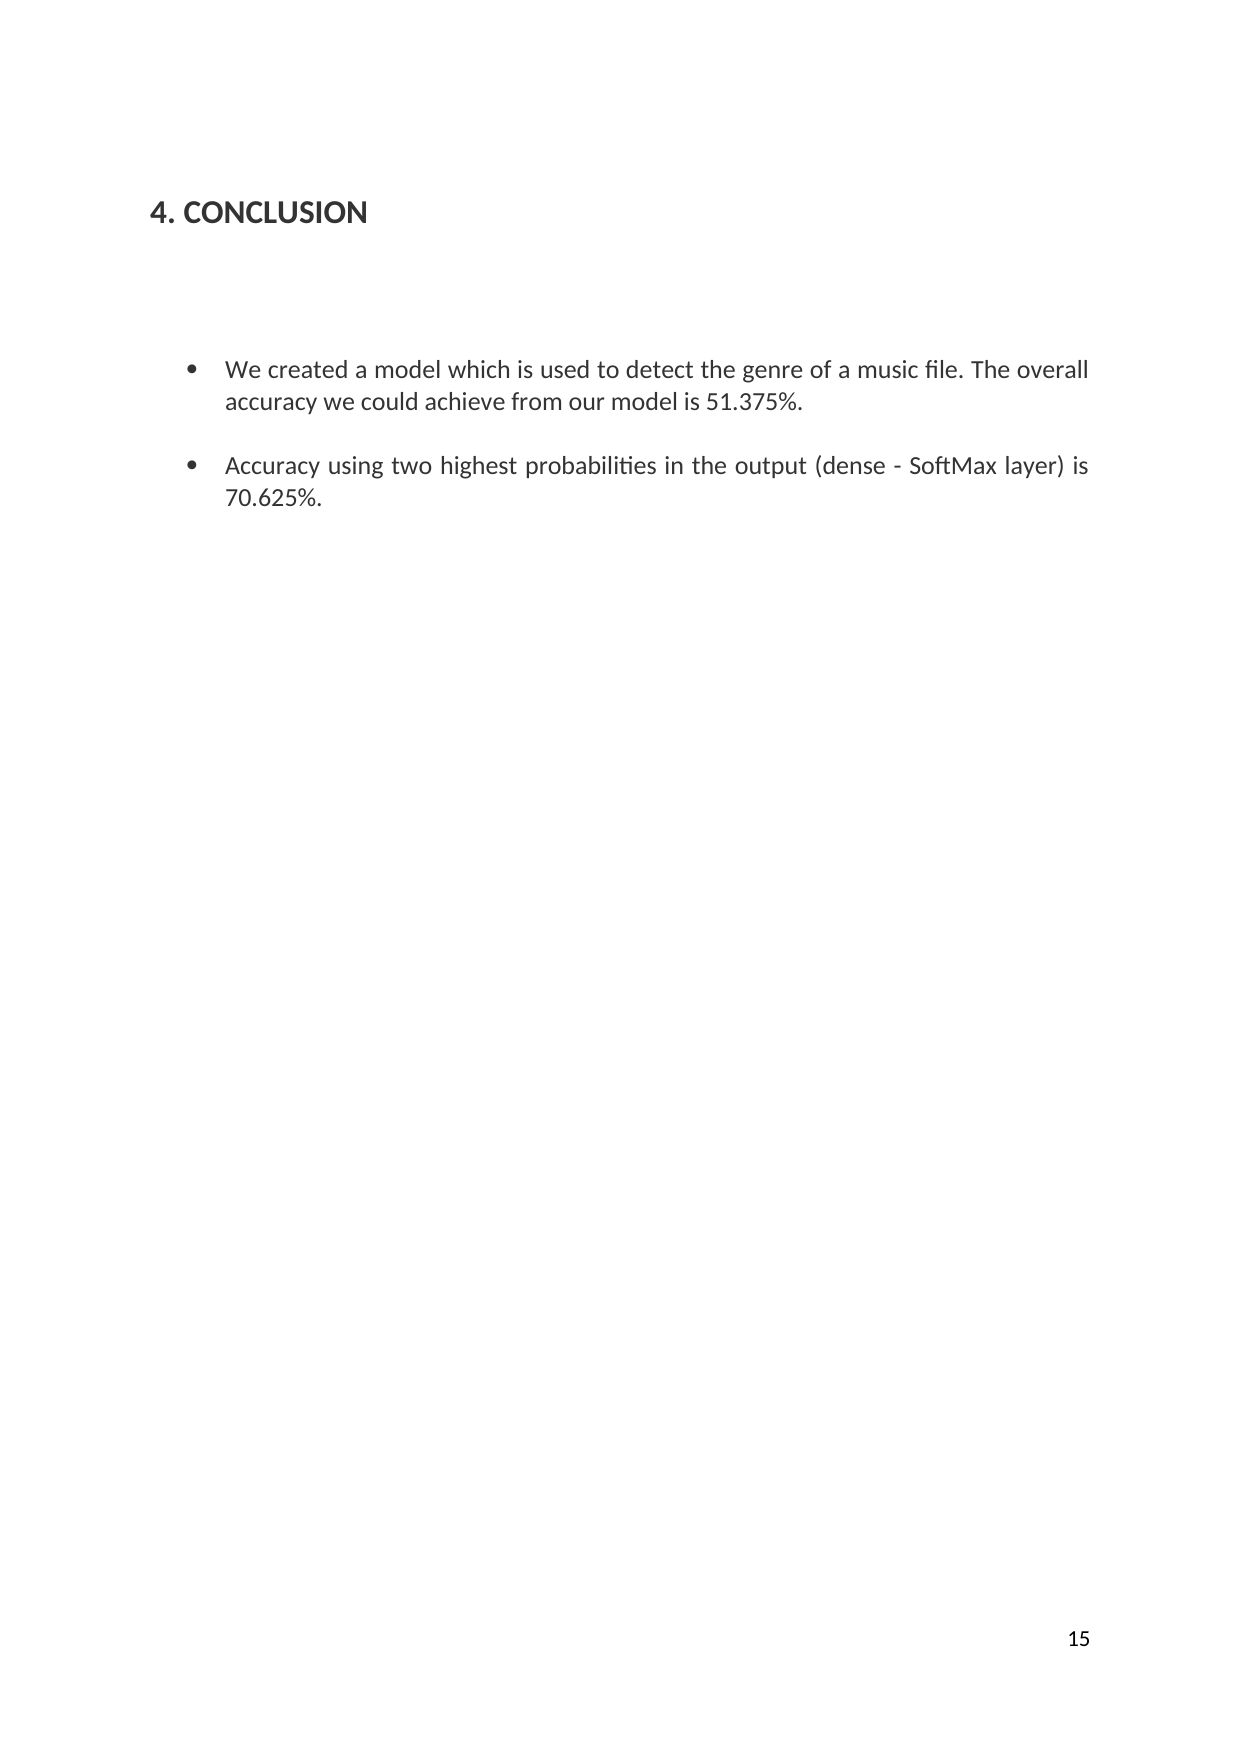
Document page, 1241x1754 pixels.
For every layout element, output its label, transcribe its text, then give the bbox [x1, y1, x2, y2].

text 4. CONCLUSION [150, 191, 1090, 231]
list We created a model which is used to detect the genre of a music file. The overall accuracy we could achieve from our model is 51.375%. [187, 354, 1090, 417]
list Accuracy using two highest probabilities in the output (dense - SoftMax layer) is 70.625%. [187, 449, 1090, 512]
